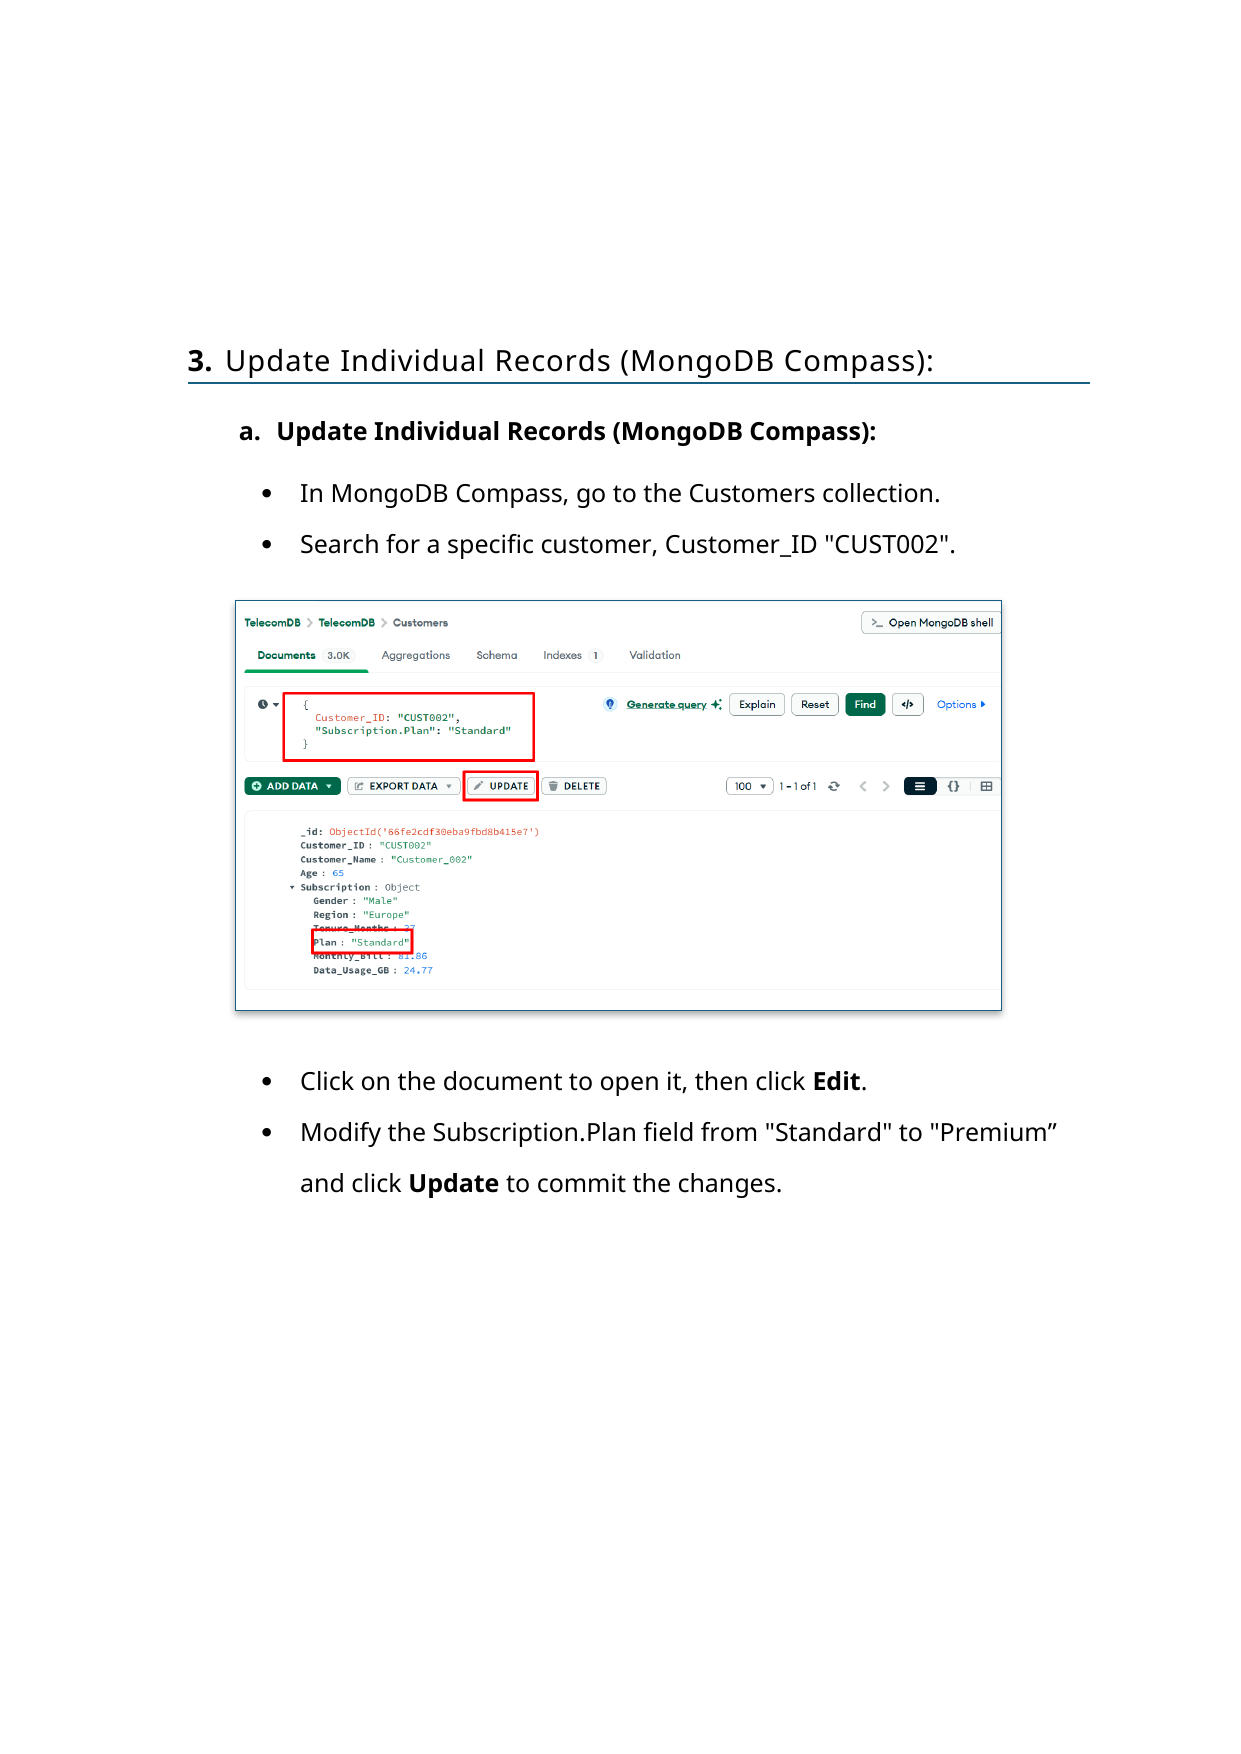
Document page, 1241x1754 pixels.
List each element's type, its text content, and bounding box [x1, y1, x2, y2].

list In MongoDB Compass, go to the Customers collection. [262, 475, 1090, 509]
list Click on the document to open it, then click Edit. [262, 1063, 1090, 1098]
list Search for a specific customer, Customer_ID "CUST002". [262, 526, 1090, 560]
list Update Individual Records (MongoDB Compass): [239, 414, 1090, 448]
list Modify the Subscription.Plan field from "Standard" to "Premium” and click Update to commit the changes. [262, 1114, 1090, 1200]
subtitle Update Individual Records (MongoDB Compass): [187, 340, 1090, 384]
picture [236, 601, 1001, 1010]
